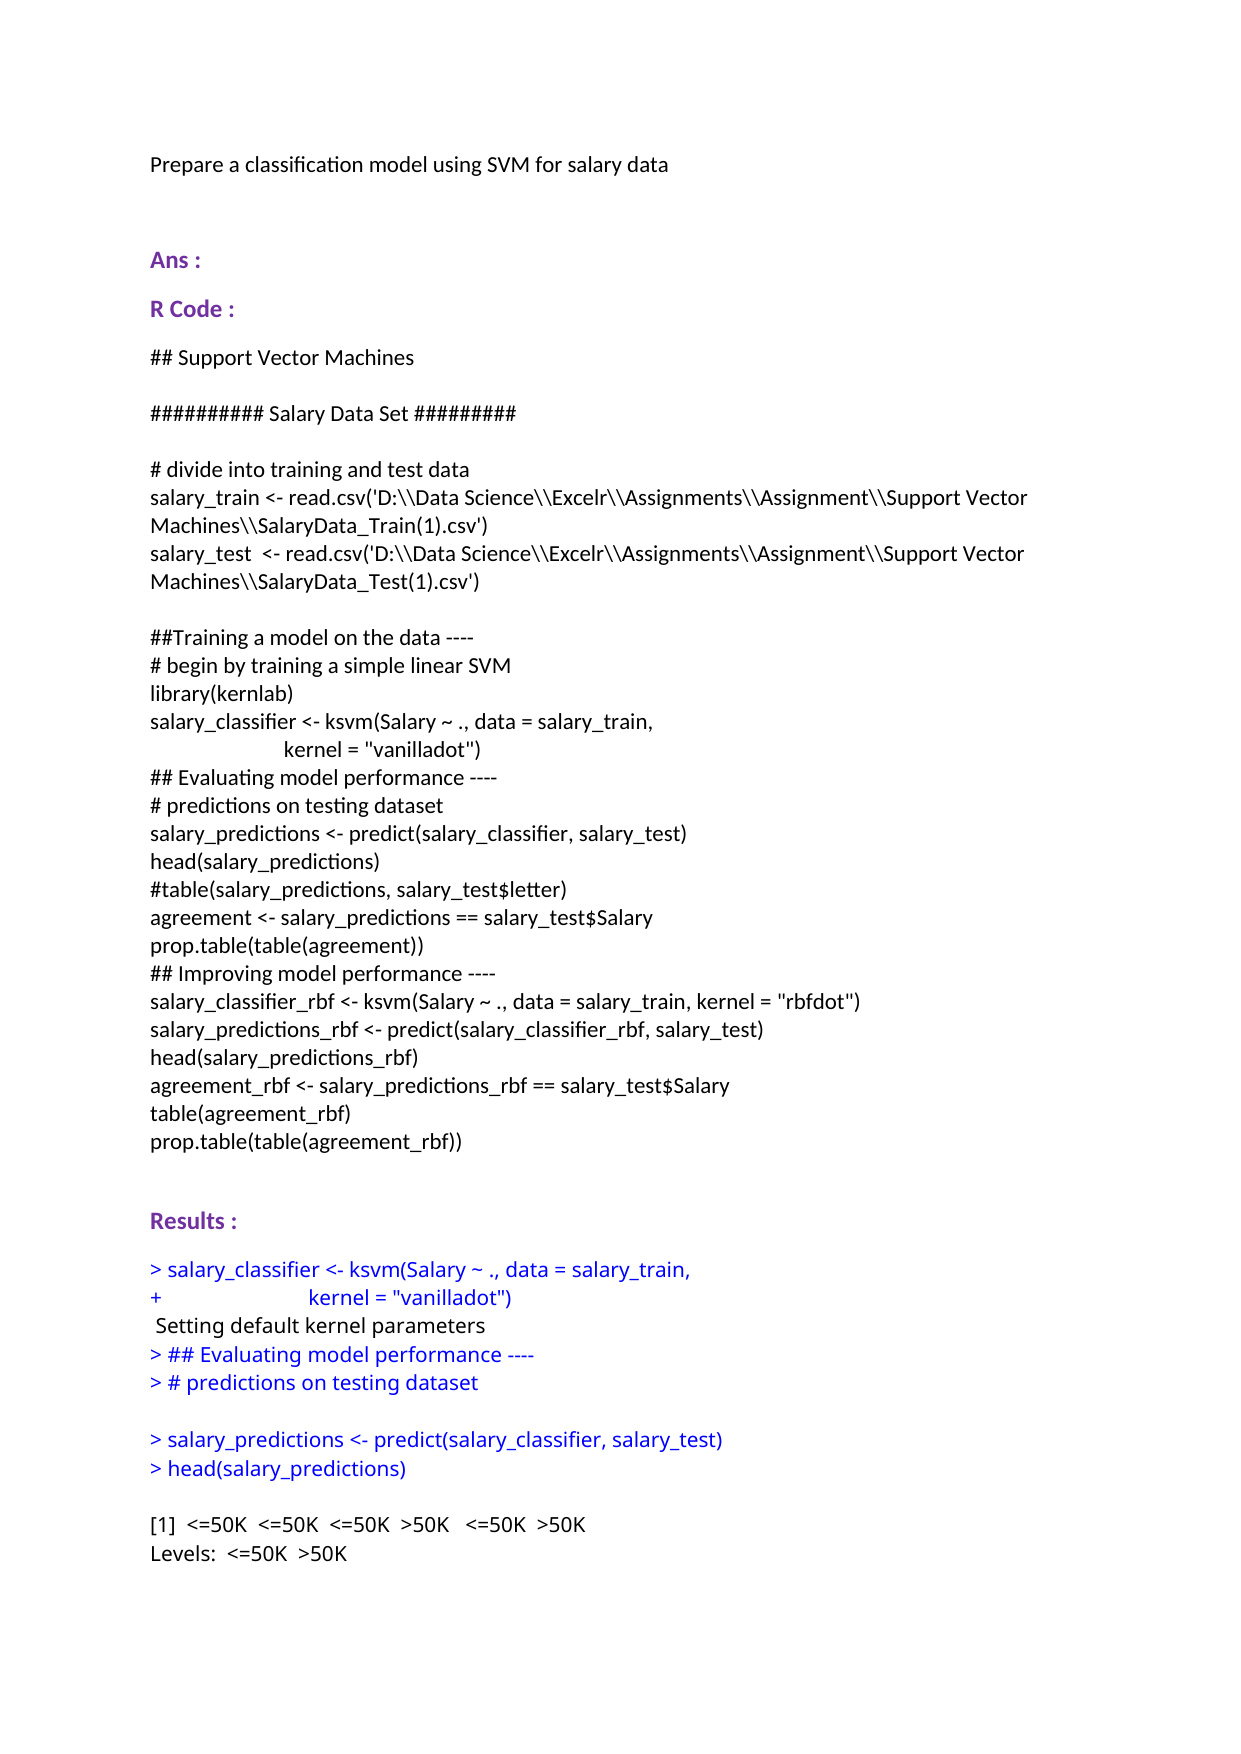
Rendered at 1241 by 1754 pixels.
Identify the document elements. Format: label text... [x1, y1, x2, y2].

text Setting default kernel parameters [150, 1312, 1090, 1340]
text salary_classifier_rbf <- ksvm(Salary ~ ., data = salary_train, kernel = "rbfdot") [150, 987, 1090, 1015]
text Levels: <=50K >50K [150, 1539, 1090, 1567]
text ## Evaluating model performance ---- [150, 763, 1090, 791]
text agreement_rbf <- salary_predictions_rbf == salary_test$Salary [150, 1071, 1090, 1099]
text # begin by training a simple linear SVM [150, 651, 1090, 679]
text head(salary_predictions_rbf) [150, 1043, 1090, 1071]
text ## Support Vector Machines [150, 343, 1090, 371]
text salary_predictions <- predict(salary_classifier, salary_test) [150, 819, 1090, 847]
text salary_predictions_rbf <- predict(salary_classifier_rbf, salary_test) [150, 1015, 1090, 1043]
text [1] <=50K <=50K <=50K >50K <=50K >50K [150, 1511, 1090, 1539]
text prop.table(table(agreement_rbf)) [150, 1127, 1090, 1156]
text table(agreement_rbf) [150, 1099, 1090, 1127]
text Results : [150, 1205, 1090, 1236]
text salary_test <- read.csv('D:\\Data Science\\Excelr\\Assignments\\Assignment\\Support Vector Machines\\SalaryData_Test(1).csv') [150, 539, 1090, 595]
text agreement <- salary_predictions == salary_test$Salary [150, 903, 1090, 931]
text > # predictions on testing dataset [150, 1368, 1090, 1397]
text head(salary_predictions) [150, 847, 1090, 875]
text > salary_predictions <- predict(salary_classifier, salary_test) [150, 1425, 1090, 1454]
text # predictions on testing dataset [150, 791, 1090, 819]
text ## Improving model performance ---- [150, 959, 1090, 987]
text > ## Evaluating model performance ---- [150, 1340, 1090, 1368]
text #table(salary_predictions, salary_test$letter) [150, 875, 1090, 903]
text Prepare a classification model using SVM for salary data [150, 150, 1090, 178]
text > salary_classifier <- ksvm(Salary ~ ., data = salary_train, [150, 1255, 1090, 1283]
text library(kernlab) [150, 679, 1090, 707]
text ##Training a model on the data ---- [150, 623, 1090, 651]
text kernel = "vanilladot") [150, 735, 1090, 763]
text salary_train <- read.csv('D:\\Data Science\\Excelr\\Assignments\\Assignment\\Support Vector Machines\\SalaryData_Train(1).csv') [150, 483, 1090, 539]
text R Code : [150, 293, 1090, 324]
text salary_classifier <- ksvm(Salary ~ ., data = salary_train, [150, 707, 1090, 735]
text Ans : [150, 244, 1090, 274]
text # divide into training and test data [150, 455, 1090, 483]
text ########## Salary Data Set ######### [150, 399, 1090, 427]
text > head(salary_predictions) [150, 1454, 1090, 1482]
text prop.table(table(agreement)) [150, 931, 1090, 959]
text + kernel = "vanilladot") [150, 1283, 1090, 1312]
